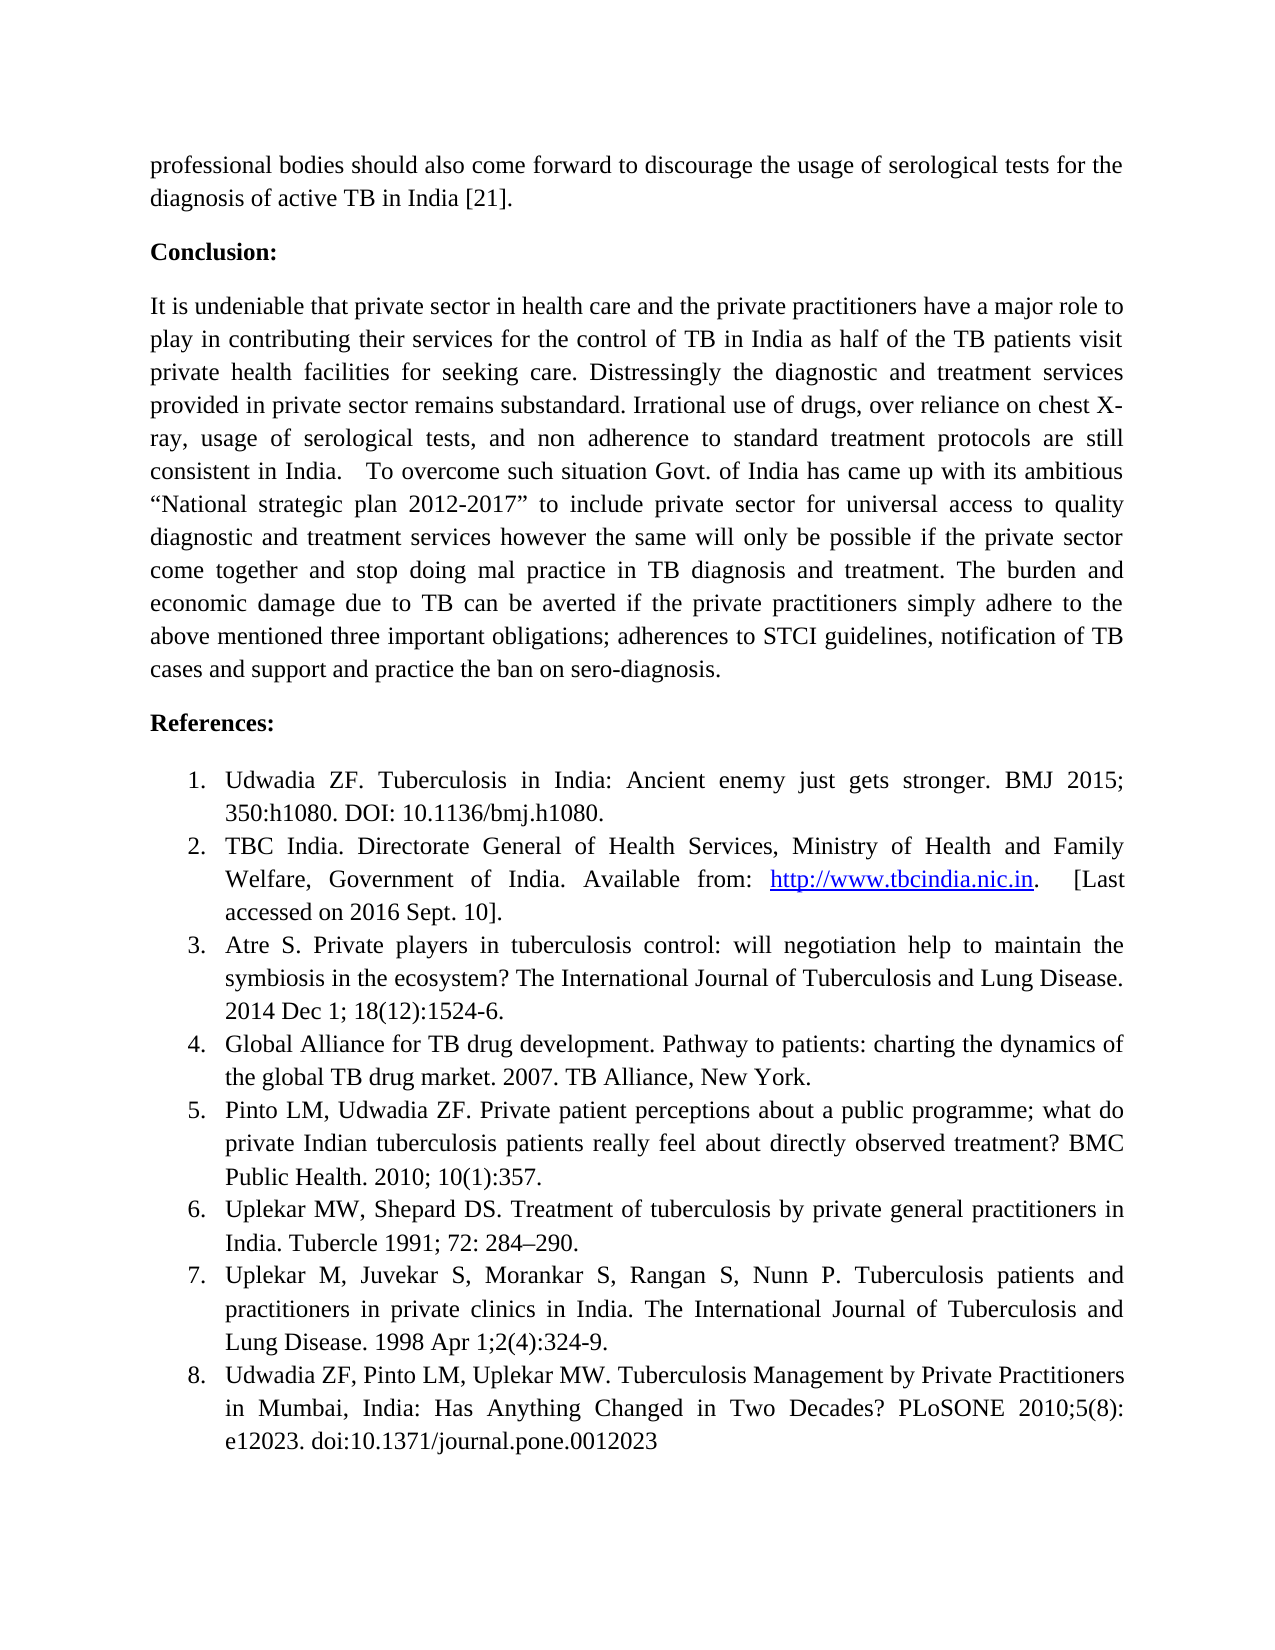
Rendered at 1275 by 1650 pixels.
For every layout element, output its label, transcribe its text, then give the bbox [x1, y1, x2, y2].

list TBC India. Directorate General of Health Services, Ministry of Health and Family Welfare, Government of India. Available from: http://www.tbcindia.nic.in. [Last accessed on 2016 Sept. 10]. [187, 831, 1125, 926]
list Pinto LM, Udwadia ZF. Private patient perceptions about a public programme; what do private Indian tuberculosis patients really feel about directly observed treatment? BMC Public Health. 2010; 10(1):357. [187, 1096, 1125, 1190]
list Uplekar M, Juvekar S, Morankar S, Rangan S, Nunn P. Tuberculosis patients and practitioners in private clinics in India. The International Journal of Tuberculosis and Lung Disease. 1998 Apr 1;2(4):324-9. [187, 1261, 1125, 1355]
list Uplekar MW, Shepard DS. Treatment of tuberculosis by private general practitioners in India. Tubercle 1991; 72: 284–290. [187, 1194, 1125, 1256]
text It is undeniable that private sector in health care and the private practitioners have a major role to play in contributing their services for the control of TB in India as half of the TB patients visit private health facilities for seeking care. Distressingly the diagnostic and treatment services provided in private sector remains substandard. Irrational use of drugs, over reliance on chest X-ray, usage of serological tests, and non adherence to standard treatment protocols are still consistent in India. To overcome such situation Govt. of India has came up with its ambitious “National strategic plan 2012-2017” to include private sector for universal access to quality diagnostic and treatment services however the same will only be possible if the private sector come together and stop doing mal practice in TB diagnosis and treatment. The burden and economic damage due to TB can be averted if the private practitioners simply adhere to the above mentioned three important obligations; adherences to STCI guidelines, notification of TB cases and support and practice the ban on sero-diagnosis. [150, 291, 1125, 683]
list Udwadia ZF. Tuberculosis in India: Ancient enemy just gets stronger. BMJ 2015; 350:h1080. DOI: 10.1136/bmj.h1080. [187, 765, 1125, 827]
text Conclusion: [150, 237, 1125, 266]
list Udwadia ZF, Pinto LM, Uplekar MW. Tuberculosis Management by Private Practitioners in Mumbai, India: Has Anything Changed in Two Decades? PLoSONE 2010;5(8): e12023. doi:10.1371/journal.pone.0012023 [187, 1360, 1125, 1454]
list Global Alliance for TB drug development. Pathway to patients: charting the dynamics of the global TB drug market. 2007. TB Alliance, New York. [187, 1029, 1125, 1091]
text References: [150, 708, 1125, 737]
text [150, 150, 1125, 212]
list Atre S. Private players in tuberculosis control: will negotiation help to maintain the symbiosis in the ecosystem? The International Journal of Tuberculosis and Lung Disease. 2014 Dec 1; 18(12):1524-6. [187, 930, 1125, 1025]
